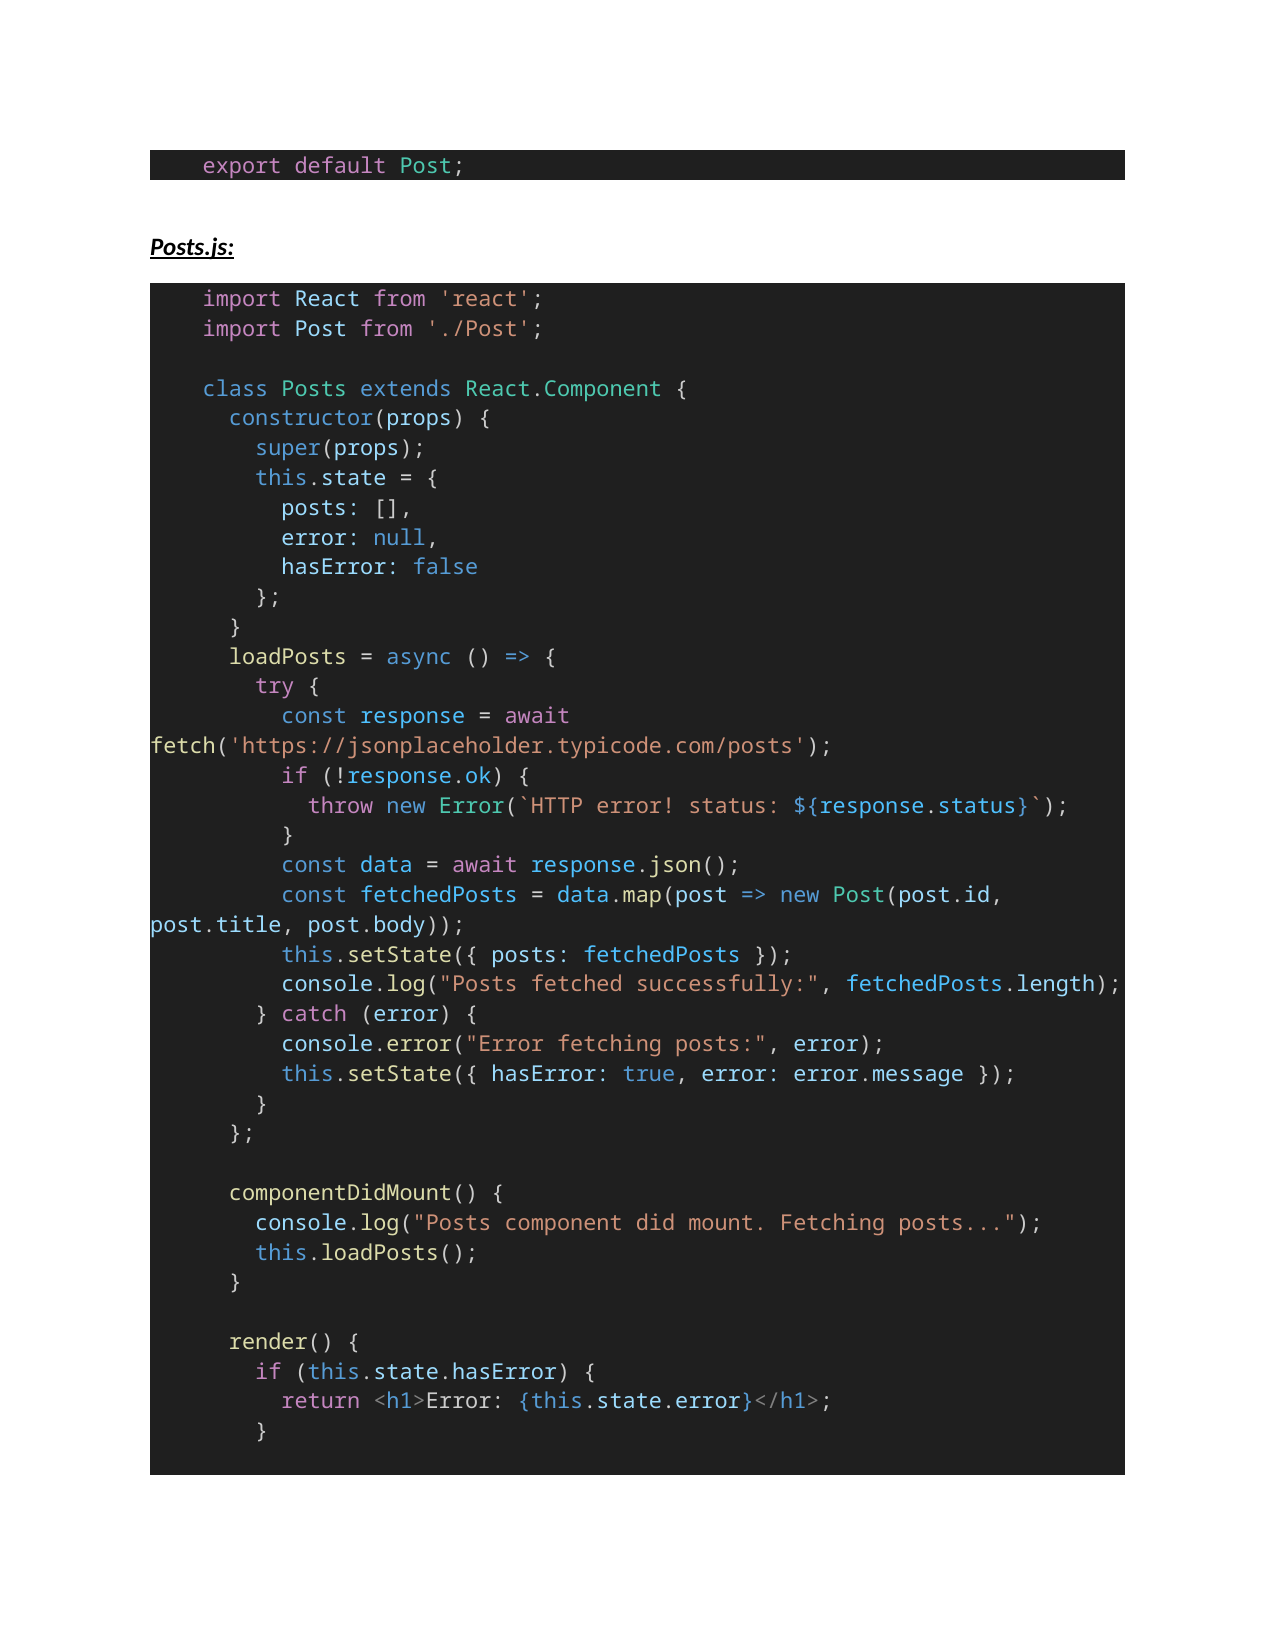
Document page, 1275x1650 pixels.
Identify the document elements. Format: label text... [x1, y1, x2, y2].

text super(props); [150, 432, 1125, 462]
text }; [150, 1117, 1125, 1147]
text Posts.js: [150, 231, 1125, 262]
text try { [150, 670, 1125, 700]
text render() { [150, 1326, 1125, 1356]
text class Posts extends React.Component { [150, 372, 1125, 402]
text error: null, [150, 521, 1125, 551]
text if (this.state.hasError) { [150, 1356, 1125, 1385]
text } [150, 1266, 1125, 1296]
text componentDidMount() { [150, 1177, 1125, 1207]
text import React from 'react'; [150, 283, 1125, 313]
text } [150, 611, 1125, 641]
text posts: [], [150, 492, 1125, 521]
text } catch (error) { [150, 998, 1125, 1028]
text import Post from './Post'; [150, 313, 1125, 343]
text this.loadPosts(); [150, 1236, 1125, 1266]
text } [150, 1415, 1125, 1445]
text export default Post; [150, 150, 1125, 180]
text }; [150, 581, 1125, 611]
text this.setState({ posts: fetchedPosts }); [150, 938, 1125, 968]
text this.setState({ hasError: true, error: error.message }); [150, 1058, 1125, 1087]
text } [150, 1087, 1125, 1117]
text console.error("Error fetching posts:", error); [150, 1028, 1125, 1058]
text const fetchedPosts = data.map(post => new Post(post.id, post.title, post.body)); [150, 879, 1125, 938]
text hasError: false [150, 551, 1125, 581]
text return <h1>Error: {this.state.error}</h1>; [150, 1385, 1125, 1415]
text constructor(props) { [150, 402, 1125, 432]
text } [150, 819, 1125, 849]
text if (!response.ok) { [150, 760, 1125, 789]
text loadPosts = async () => { [150, 641, 1125, 670]
text throw new Error(`HTTP error! status: ${response.status}`); [150, 789, 1125, 819]
text const response = await fetch('https://jsonplaceholder.typicode.com/posts'); [150, 700, 1125, 760]
text console.log("Posts component did mount. Fetching posts..."); [150, 1207, 1125, 1236]
text console.log("Posts fetched successfully:", fetchedPosts.length); [150, 968, 1125, 998]
text const data = await response.json(); [150, 849, 1125, 879]
text this.state = { [150, 462, 1125, 492]
